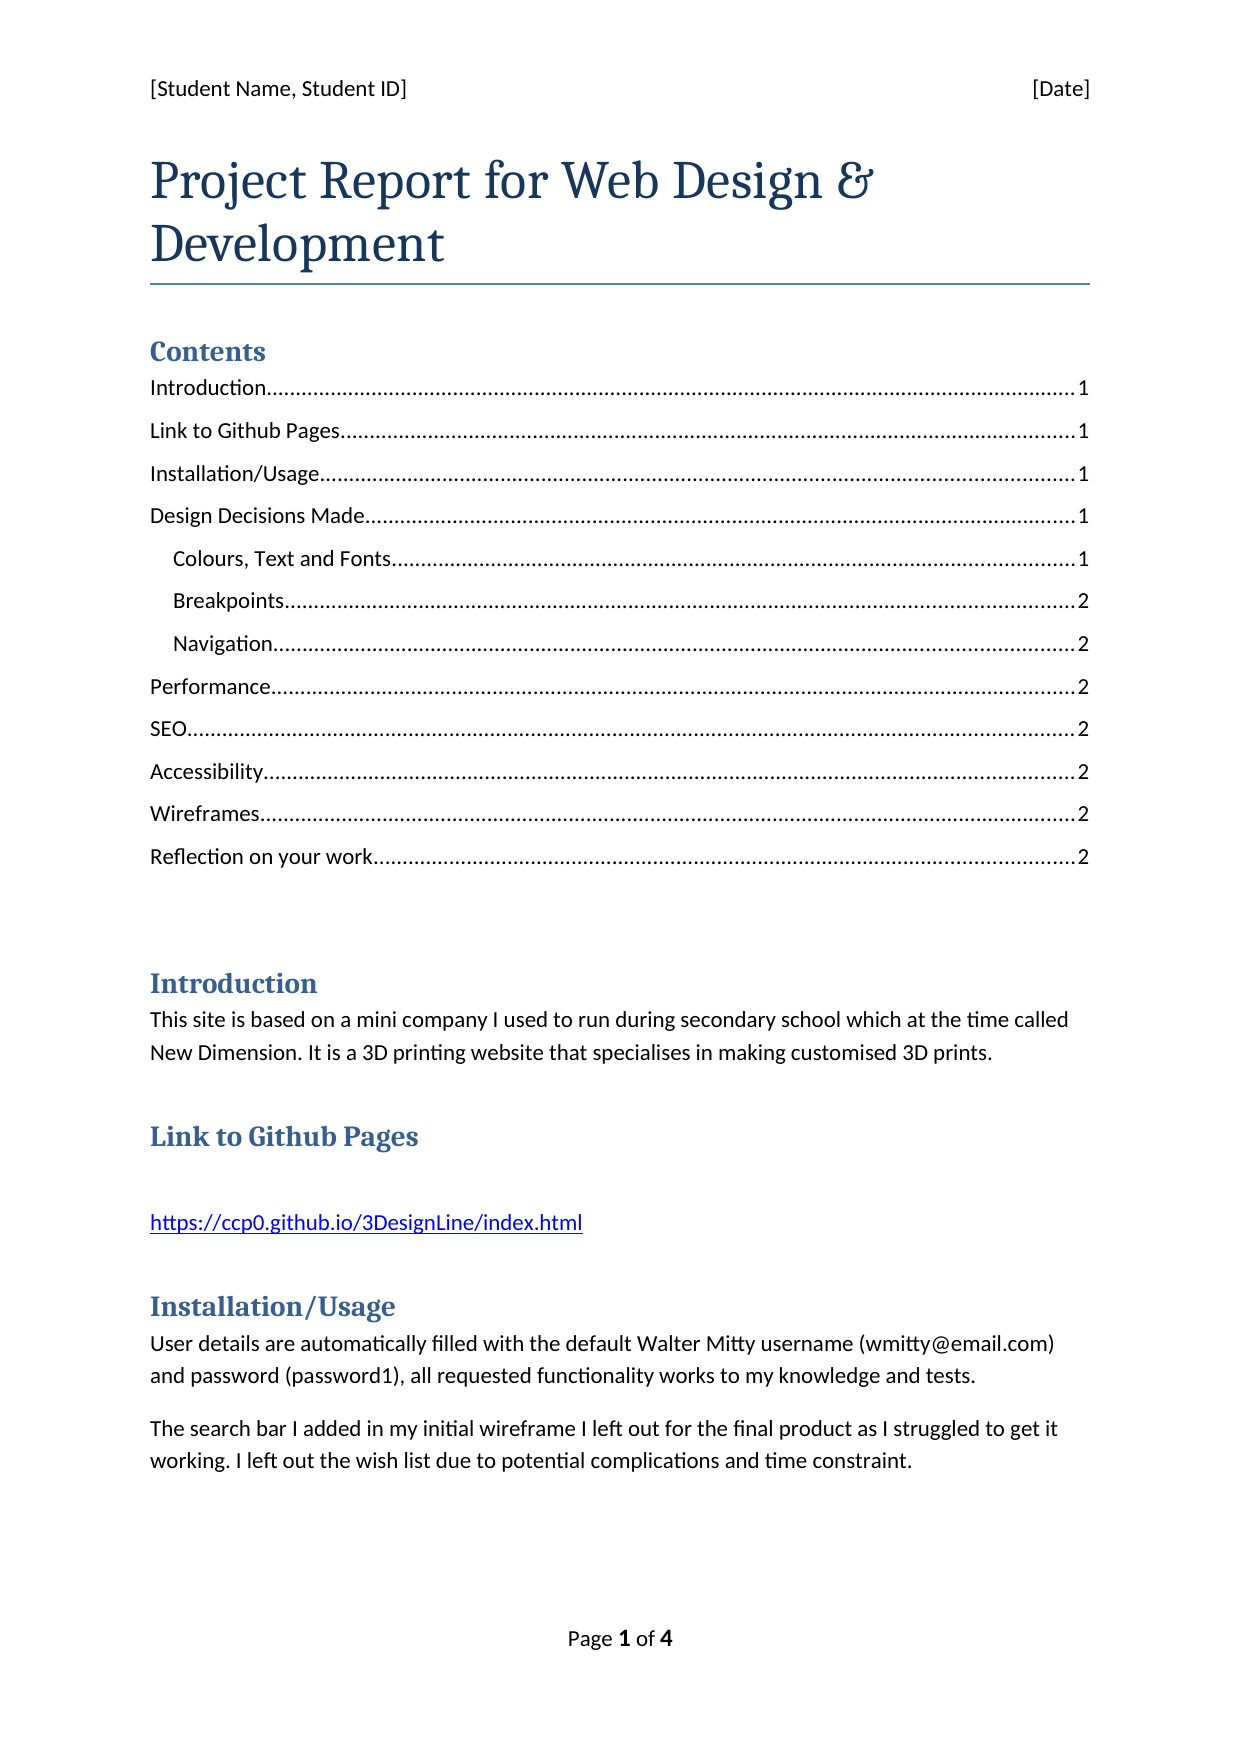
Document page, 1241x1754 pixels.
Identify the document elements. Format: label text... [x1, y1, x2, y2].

text User details are automatically filled with the default Walter Mitty username (wmitty@email.com) and password (password1), all requested functionality works to my knowledge and tests. [150, 1329, 1090, 1389]
text The search bar I added in my initial wireframe I left out for the final product as I struggled to get it working. I left out the wish list due to potential complications and time constraint. [150, 1414, 1090, 1474]
subtitle Introduction [150, 967, 1090, 1001]
subtitle https://ccp0.github.io/3DesignLine/index.html [150, 1208, 1090, 1236]
text This site is based on a mini company I used to run during secondary school which at the time called New Dimension. It is a 3D printing website that specialises in making customised 3D prints. [150, 1006, 1090, 1066]
subtitle Link to Github Pages [150, 1120, 1090, 1153]
title Project Report for Web Design & Development [150, 150, 1090, 283]
subtitle Installation/Usage [150, 1291, 1090, 1324]
